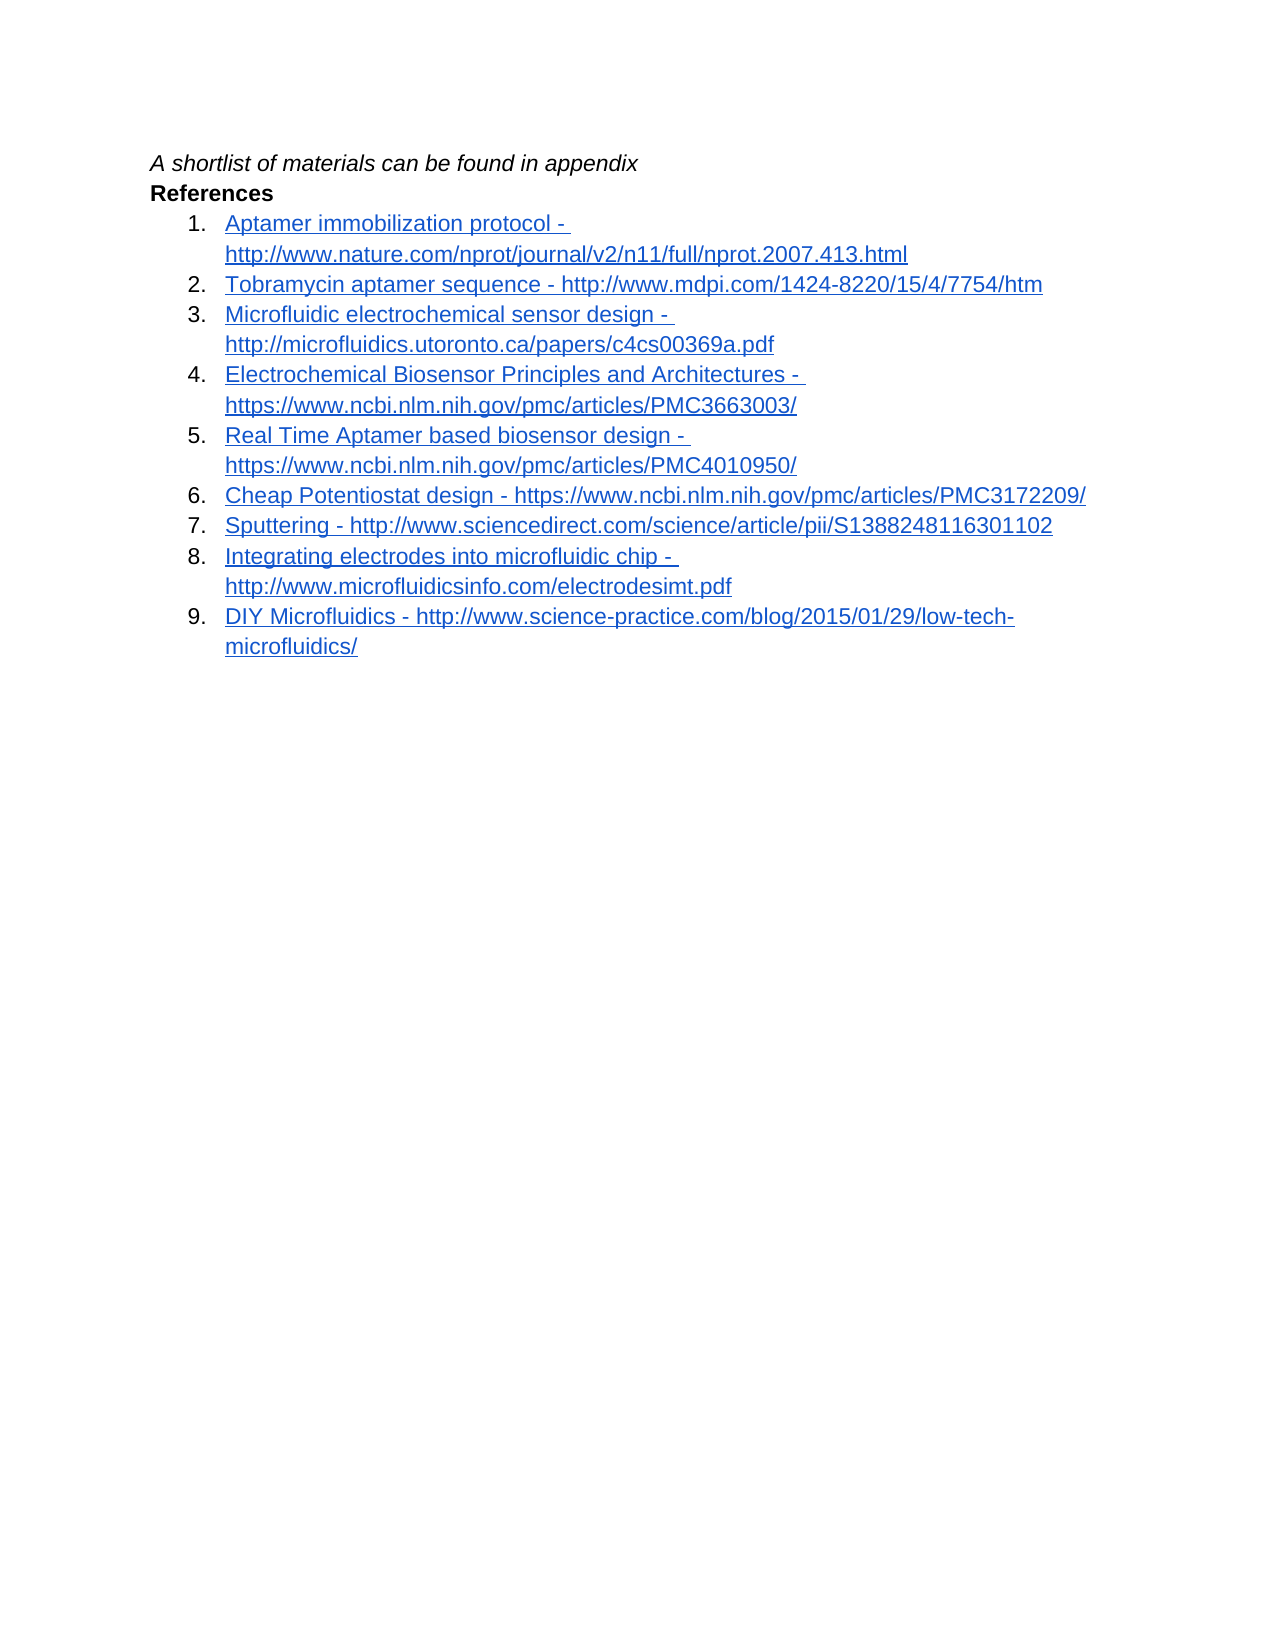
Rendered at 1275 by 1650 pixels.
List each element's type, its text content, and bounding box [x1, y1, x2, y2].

list DIY Microfluidics - http://www.science-practice.com/blog/2015/01/29/low-tech-microfluidics/ [187, 603, 1125, 660]
text References [150, 180, 1125, 207]
list Sputtering - http://www.sciencedirect.com/science/article/pii/S1388248116301102 [187, 512, 1125, 539]
text A shortlist of materials can be found in appendix [150, 150, 1125, 176]
list Electrochemical Biosensor Principles and Architectures - https://www.ncbi.nlm.nih.gov/pmc/articles/PMC3663003/ [187, 361, 1125, 418]
list Tobramycin aptamer sequence - http://www.mdpi.com/1424-8220/15/4/7754/htm [187, 271, 1125, 297]
list Microfluidic electrochemical sensor design - http://microfluidics.utoronto.ca/papers/c4cs00369a.pdf [187, 301, 1125, 358]
list Real Time Aptamer based biosensor design - https://www.ncbi.nlm.nih.gov/pmc/articles/PMC4010950/ [187, 422, 1125, 478]
list Integrating electrodes into microfluidic chip - http://www.microfluidicsinfo.com/electrodesimt.pdf [187, 543, 1125, 599]
list Cheap Potentiostat design - https://www.ncbi.nlm.nih.gov/pmc/articles/PMC3172209/ [187, 482, 1125, 509]
list Aptamer immobilization protocol - http://www.nature.com/nprot/journal/v2/n11/full/nprot.2007.413.html [187, 210, 1125, 267]
